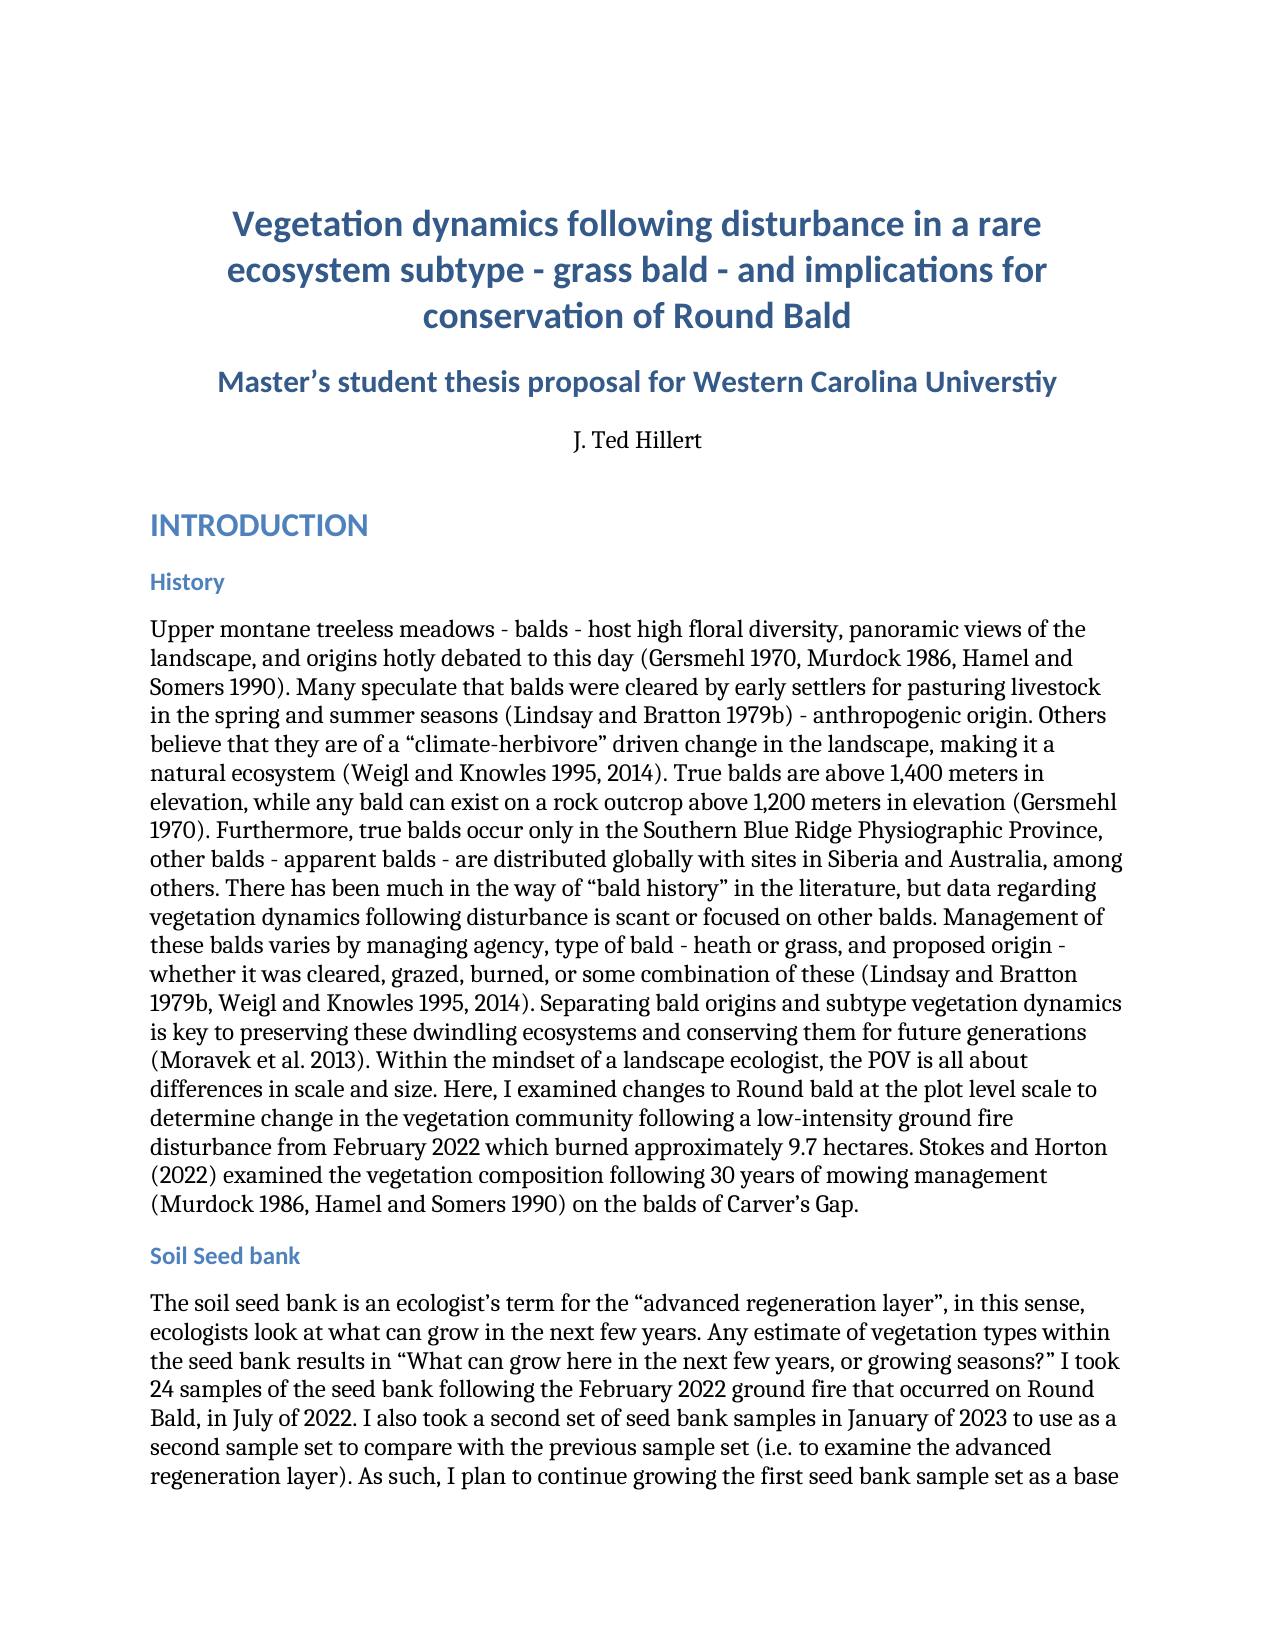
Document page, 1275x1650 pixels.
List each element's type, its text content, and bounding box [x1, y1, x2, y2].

subtitle History [150, 566, 1125, 596]
subtitle Soil Seed bank [150, 1240, 1125, 1270]
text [150, 1289, 1125, 1490]
text J. Ted Hillert [150, 426, 1125, 454]
subtitle INTRODUCTION [150, 504, 1125, 545]
title Vegetation dynamics following disturbance in a rare ecosystem subtype - grass bald - and implications for conservation of Round Bald [150, 200, 1125, 337]
text Upper montane treeless meadows - balds - host high floral diversity, panoramic views of the landscape, and origins hotly debated to this day (Gersmehl 1970, Murdock 1986, Hamel and Somers 1990). Many speculate that balds were cleared by early settlers for pasturing livestock in the spring and summer seasons (Lindsay and Bratton 1979b) - anthropogenic origin. Others believe that they are of a “climate-herbivore” driven change in the landscape, making it a natural ecosystem (Weigl and Knowles 1995, 2014). True balds are above 1,400 meters in elevation, while any bald can exist on a rock outcrop above 1,200 meters in elevation (Gersmehl 1970). Furthermore, true balds occur only in the Southern Blue Ridge Physiographic Province, other balds - apparent balds - are distributed globally with sites in Siberia and Australia, among others. There has been much in the way of “bald history” in the literature, but data regarding vegetation dynamics following disturbance is scant or focused on other balds. Management of these balds varies by managing agency, type of bald - heath or grass, and proposed origin - whether it was cleared, grazed, burned, or some combination of these (Lindsay and Bratton 1979b, Weigl and Knowles 1995, 2014). Separating bald origins and subtype vegetation dynamics is key to preserving these dwindling ecosystems and conserving them for future generations (Moravek et al. 2013). Within the mindset of a landscape ecologist, the POV is all about differences in scale and size. Here, I examined changes to Round bald at the plot level scale to determine change in the vegetation community following a low-intensity ground fire disturbance from February 2022 which burned approximately 9.7 hectares. Stokes and Horton (2022) examined the vegetation composition following 30 years of mowing management (Murdock 1986, Hamel and Somers 1990) on the balds of Carver’s Gap. [150, 615, 1125, 1219]
subtitle Master’s student thesis proposal for Western Carolina Universtiy [150, 362, 1125, 401]
